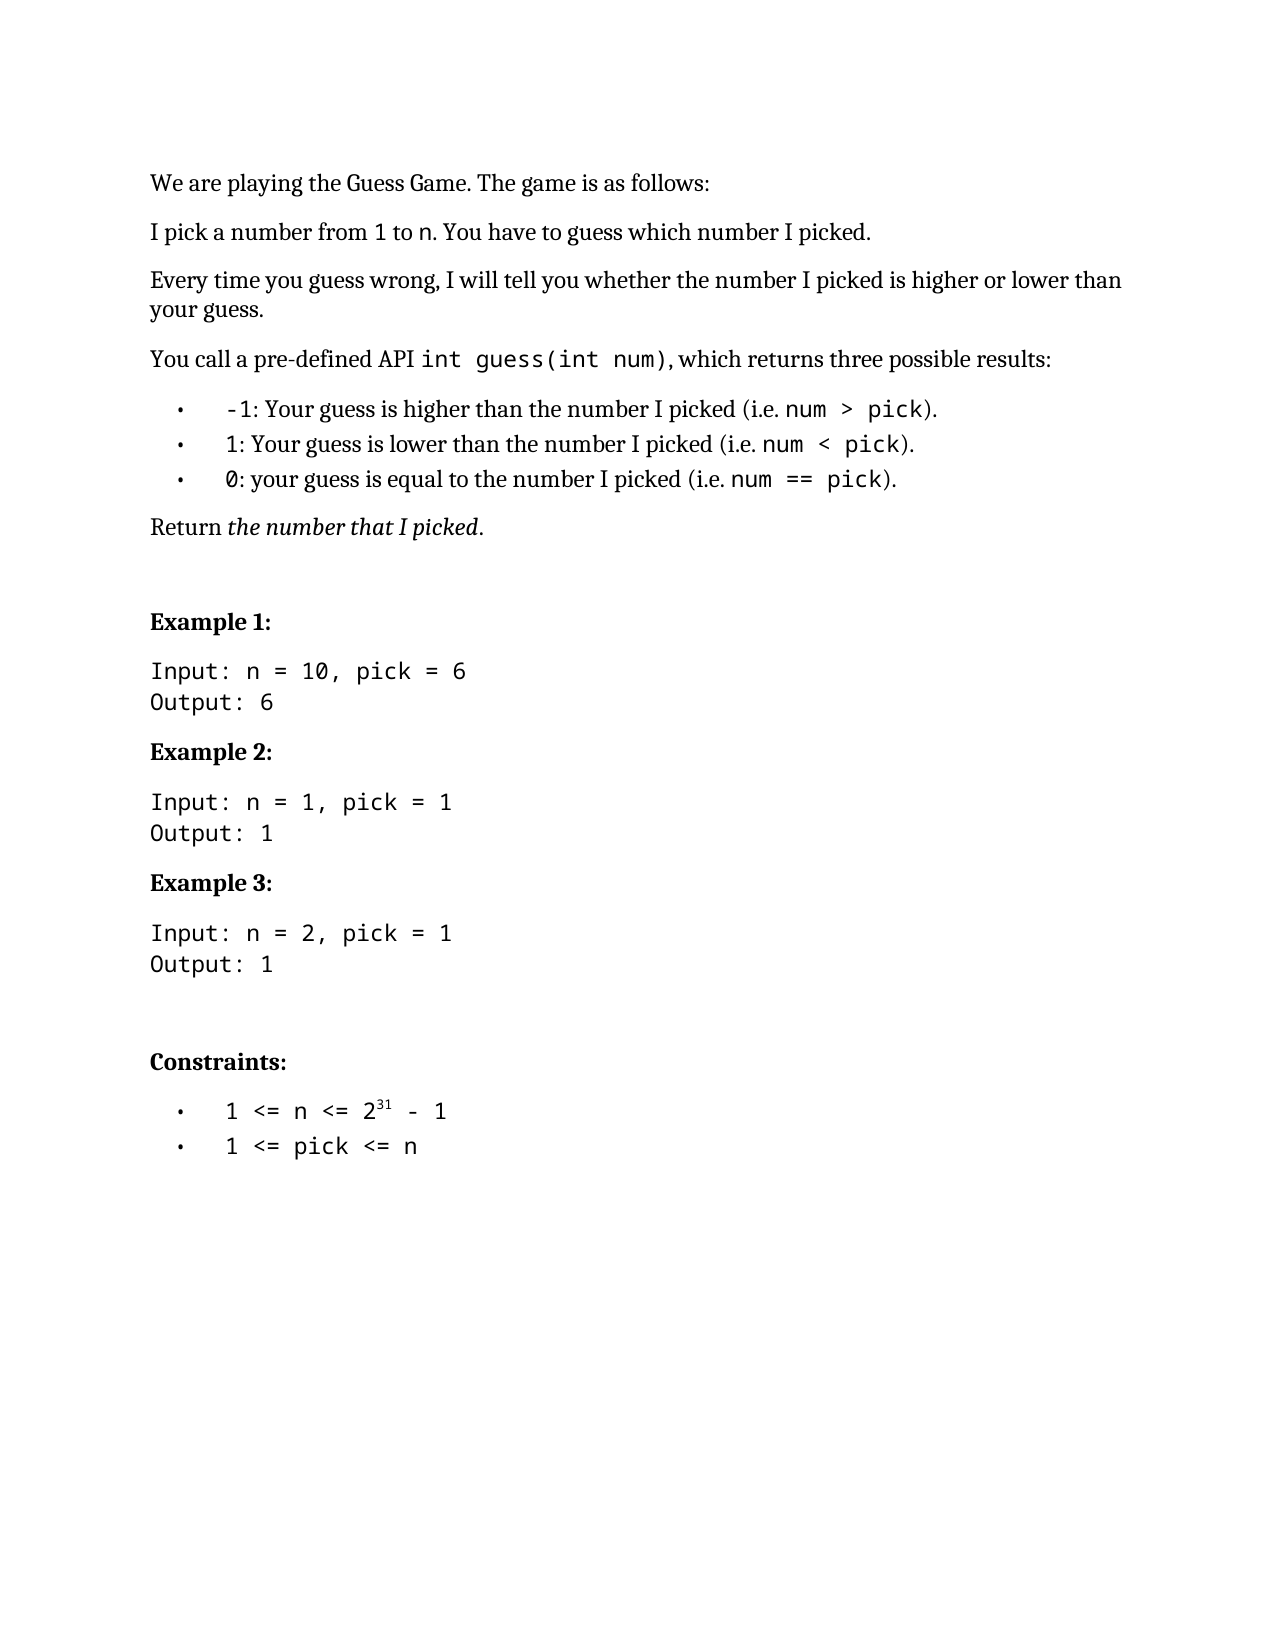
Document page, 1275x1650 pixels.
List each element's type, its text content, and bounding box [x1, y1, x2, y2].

text Input: n = 2, pick = 1 Output: 1 [150, 917, 1125, 979]
text Input: n = 1, pick = 1 Output: 1 [150, 786, 1125, 848]
text Example 3: [150, 869, 1125, 898]
list 1 <= pick <= n [175, 1130, 1125, 1161]
text I pick a number from 1 to n. You have to guess which number I picked. [150, 216, 1125, 247]
text Return the number that I picked. [150, 512, 1125, 541]
text Every time you guess wrong, I will tell you whether the number I picked is higher or lower than your guess. [150, 266, 1125, 324]
list 0: your guess is equal to the number I picked (i.e. num == pick). [175, 462, 1125, 494]
text We are playing the Guess Game. The game is as follows: [150, 169, 1125, 197]
text Example 1: [150, 607, 1125, 636]
text Constraints: [150, 1047, 1125, 1076]
text Input: n = 10, pick = 6 Output: 6 [150, 655, 1125, 717]
text Example 2: [150, 738, 1125, 767]
list 1 <= n <= 231 - 1 [175, 1095, 1125, 1126]
text You call a pre-defined API int guess(int num), which returns three possible results: [150, 342, 1125, 374]
list 1: Your guess is lower than the number I picked (i.e. num < pick). [175, 427, 1125, 459]
list -1: Your guess is higher than the number I picked (i.e. num > pick). [175, 392, 1125, 424]
